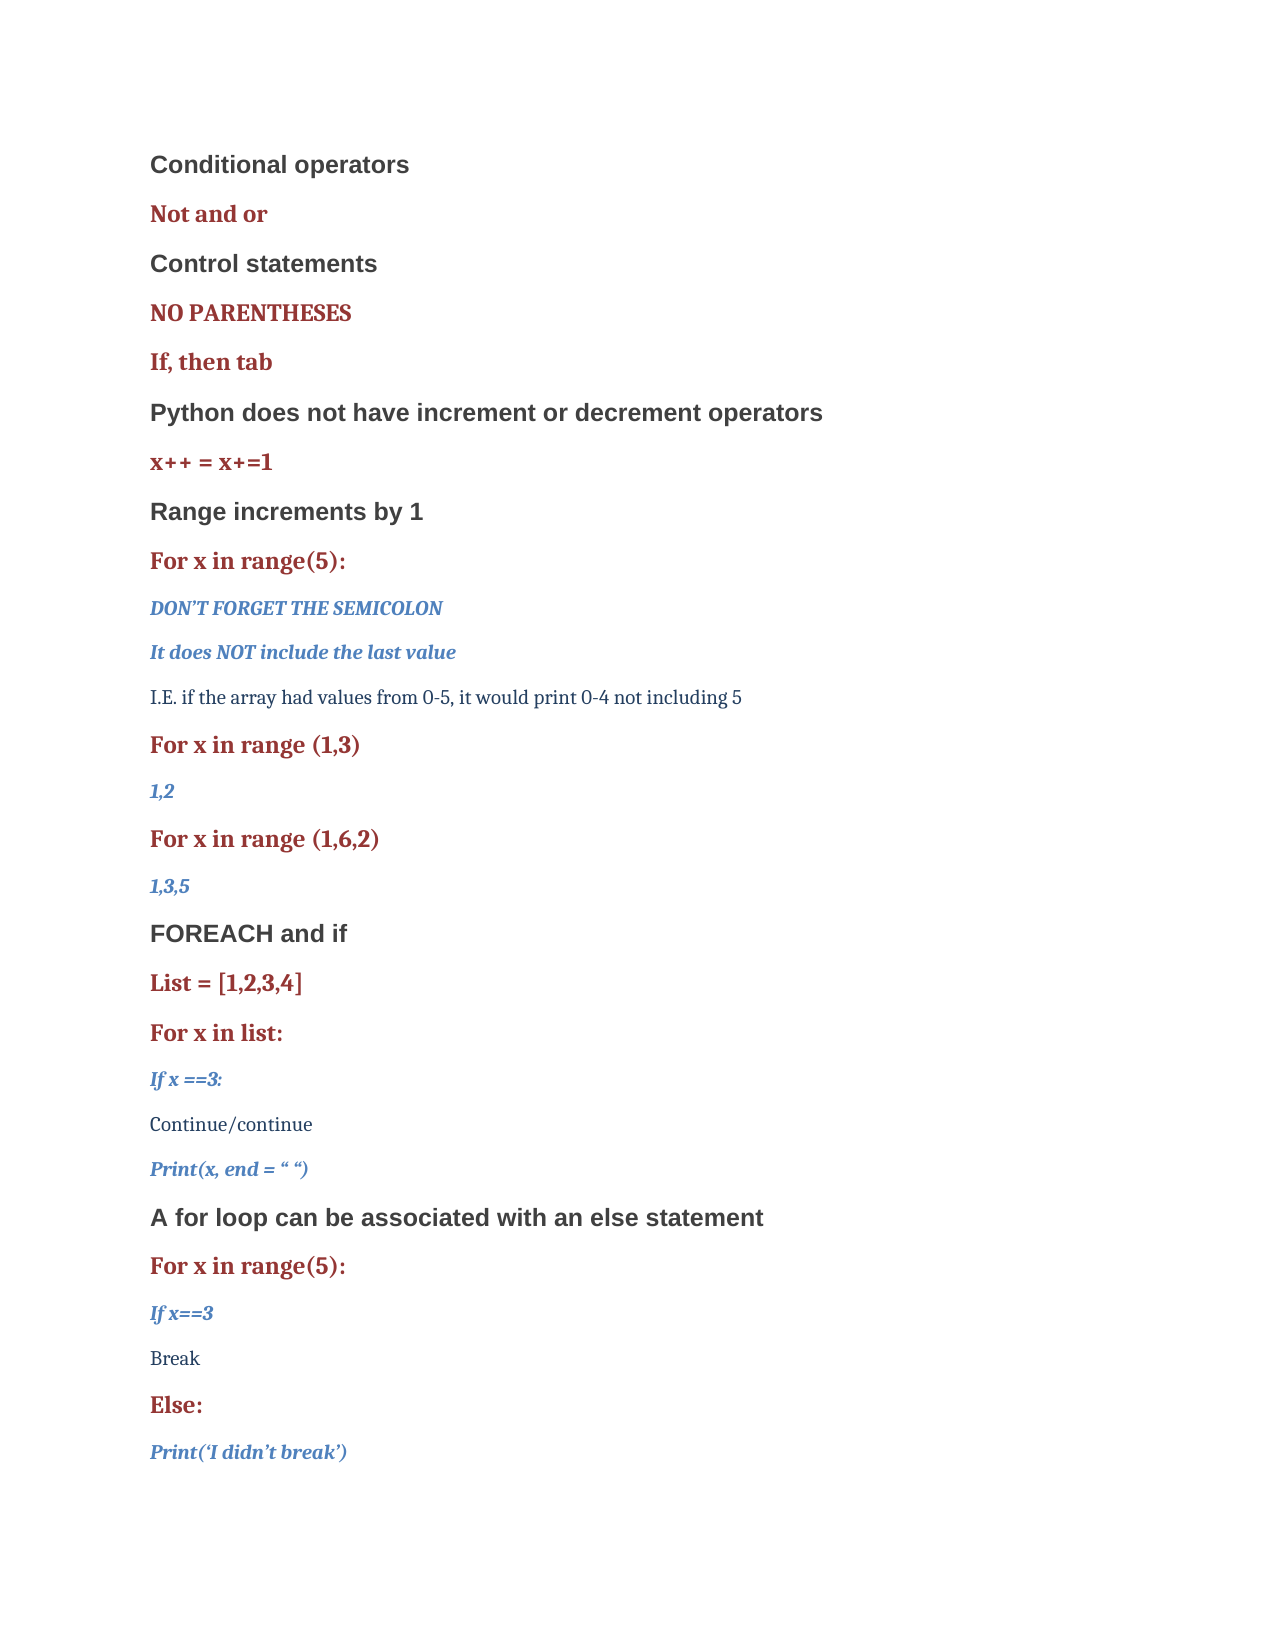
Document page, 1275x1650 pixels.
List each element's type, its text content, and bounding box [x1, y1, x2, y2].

subtitle Control statements [150, 249, 1125, 278]
subtitle Not and or [150, 199, 1125, 228]
subtitle Continue/continue [150, 1113, 1125, 1137]
subtitle I.E. if the array had values from 0-5, it would print 0-4 not including 5 [150, 686, 1125, 710]
subtitle 1,2 [150, 780, 1125, 804]
subtitle For x in list: [150, 1018, 1125, 1047]
subtitle If x==3 [150, 1302, 1125, 1326]
subtitle A for loop can be associated with an else statement [150, 1202, 1125, 1231]
subtitle Print(x, end = “ “) [150, 1158, 1125, 1182]
subtitle For x in range(5): [150, 1252, 1125, 1281]
subtitle NO PARENTHESES [150, 299, 1125, 327]
subtitle If x ==3: [150, 1068, 1125, 1092]
subtitle If, then tab [150, 348, 1125, 377]
subtitle Else: [150, 1391, 1125, 1420]
subtitle Python does not have increment or decrement operators [150, 398, 1125, 427]
subtitle It does NOT include the last value [150, 641, 1125, 665]
subtitle Range increments by 1 [150, 497, 1125, 526]
subtitle FOREACH and if [150, 919, 1125, 948]
subtitle For x in range(5): [150, 547, 1125, 575]
subtitle Break [150, 1346, 1125, 1370]
subtitle For x in range (1,3) [150, 731, 1125, 759]
subtitle List = [1,2,3,4] [150, 969, 1125, 998]
subtitle For x in range (1,6,2) [150, 825, 1125, 854]
subtitle DON’T FORGET THE SEMICOLON [150, 596, 1125, 620]
subtitle Conditional operators [150, 150, 1125, 179]
subtitle Print(‘I didn’t break’) [150, 1441, 1125, 1465]
subtitle 1,3,5 [150, 874, 1125, 898]
subtitle x++ = x+=1 [150, 447, 1125, 476]
